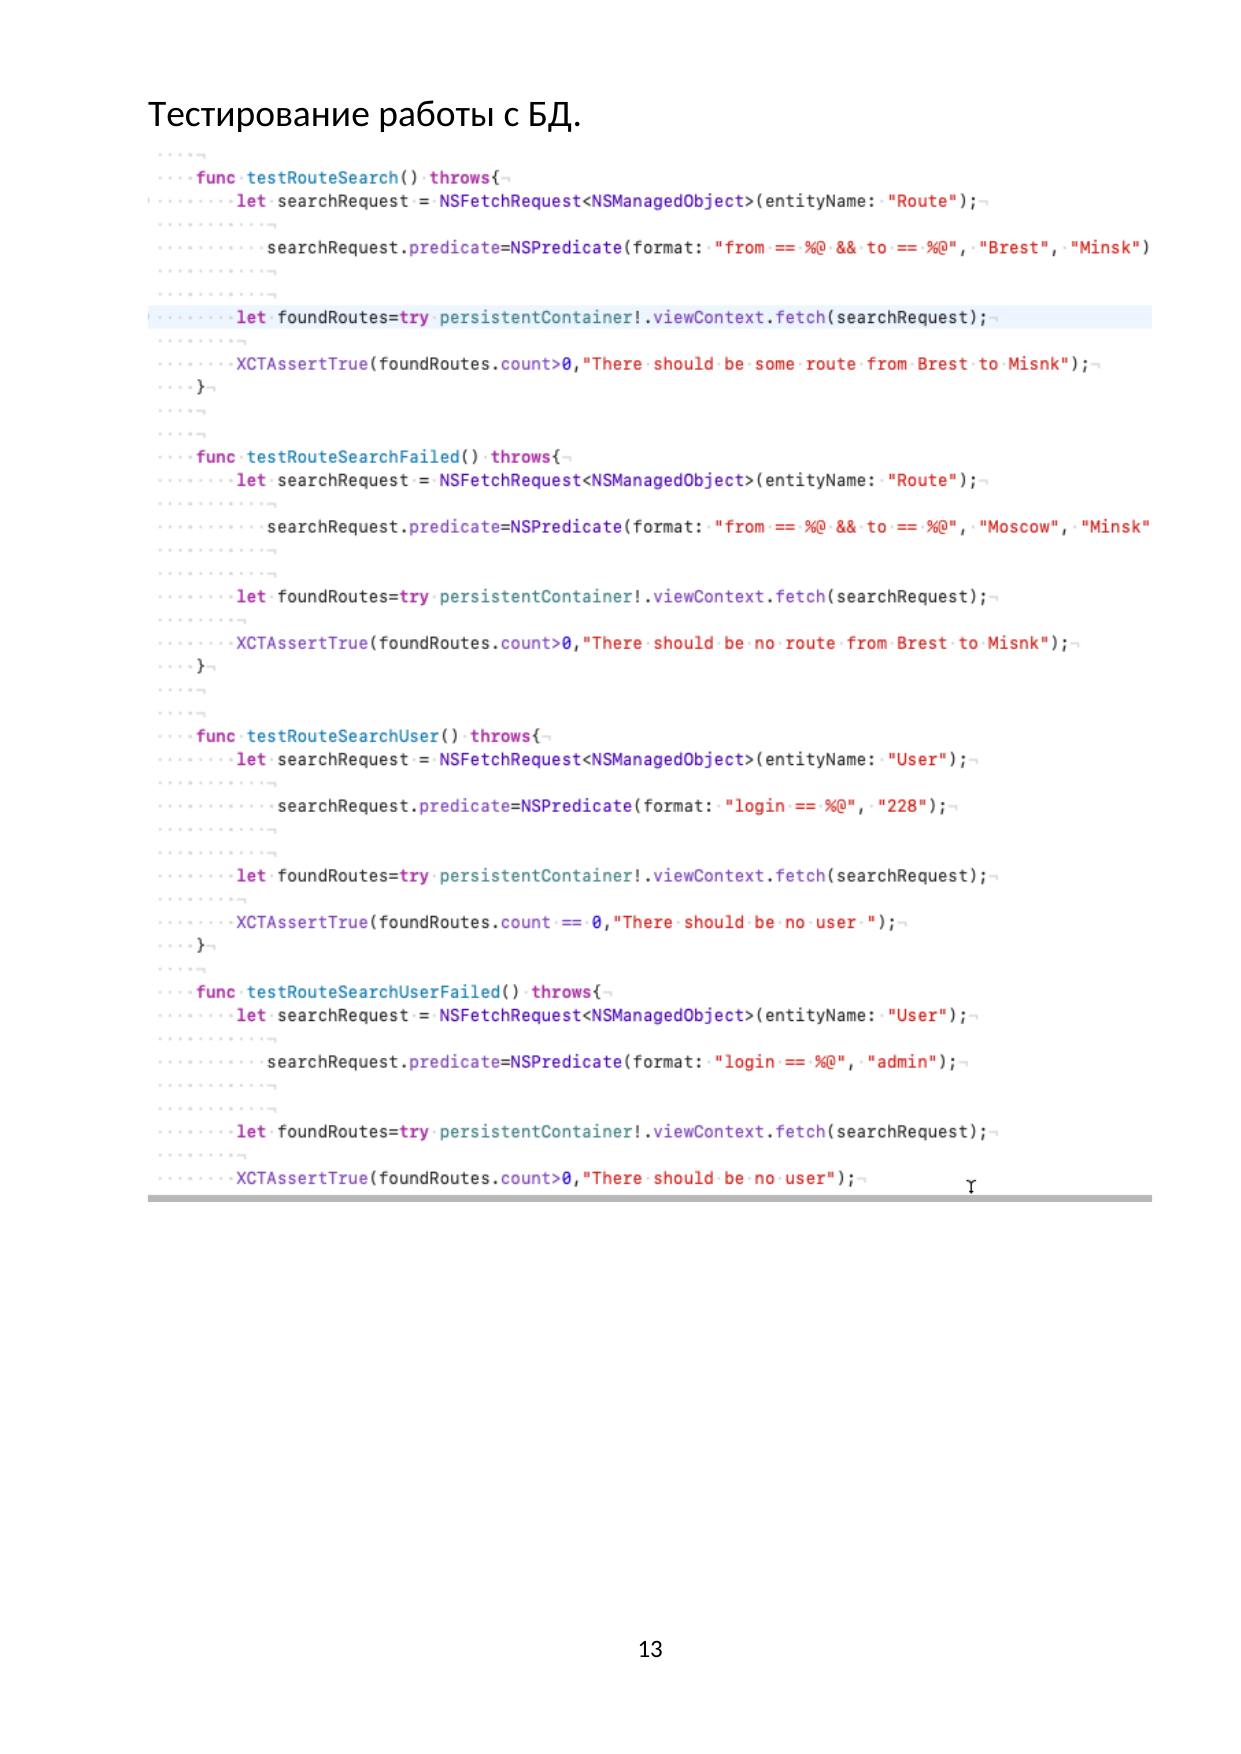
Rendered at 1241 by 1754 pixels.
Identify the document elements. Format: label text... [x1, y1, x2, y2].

text Тестирование работы с БД. [148, 89, 1150, 135]
picture [147, 140, 1153, 1202]
